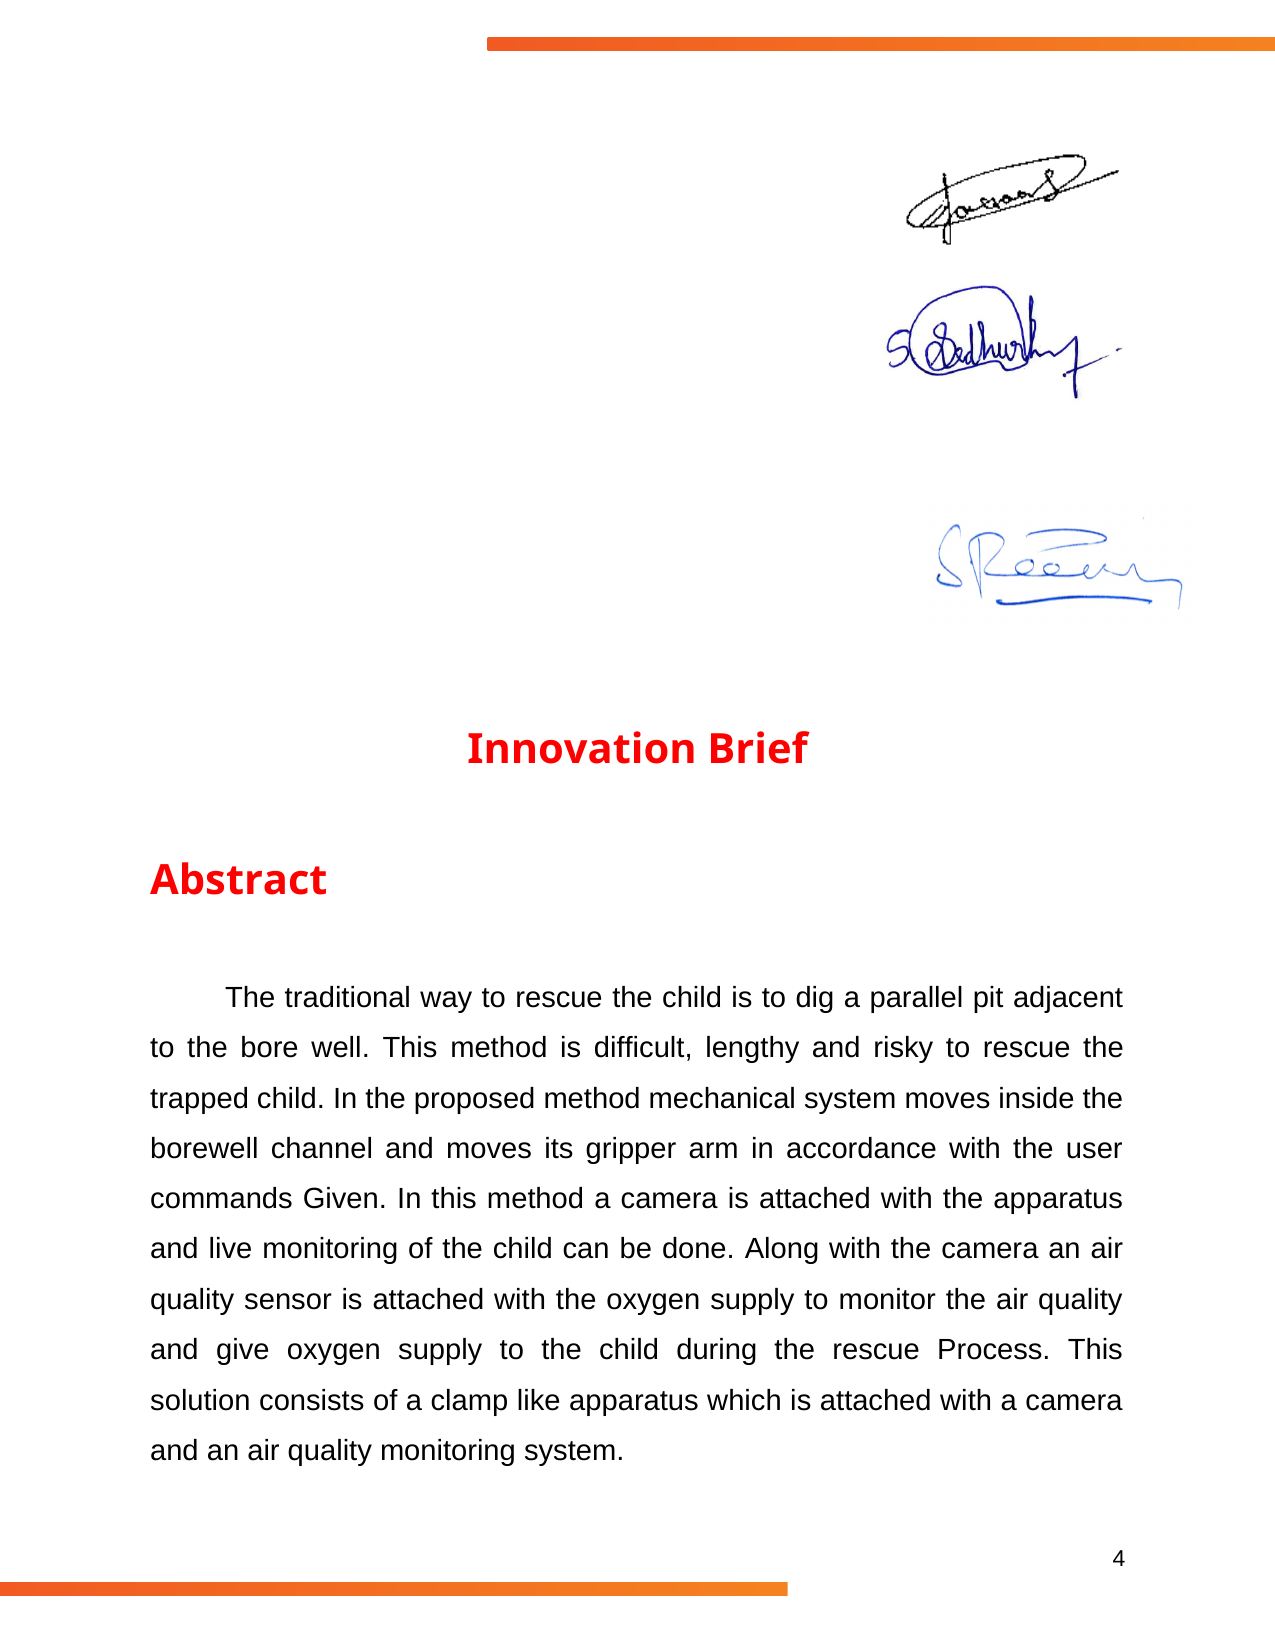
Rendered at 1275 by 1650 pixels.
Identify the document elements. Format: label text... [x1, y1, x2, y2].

picture [929, 503, 1194, 632]
text Innovation Brief [150, 719, 1125, 776]
picture [863, 269, 1125, 417]
text The traditional way to rescue the child is to dig a parallel pit adjacent to the bore well. This method is difficult, lengthy and risky to rescue the trapped child. In the proposed method mechanical system moves inside the borewell channel and moves its gripper arm in accordance with the user commands Given. In this method a camera is attached with the apparatus and live monitoring of the child can be done. Along with the camera an air quality sensor is attached with the oxygen supply to monitor the air quality and give oxygen supply to the child during the rescue Process. This solution consists of a clamp like apparatus which is attached with a camera and an air quality monitoring system. [150, 980, 1125, 1466]
text Abstract [150, 849, 1125, 906]
picture [860, 150, 1125, 252]
